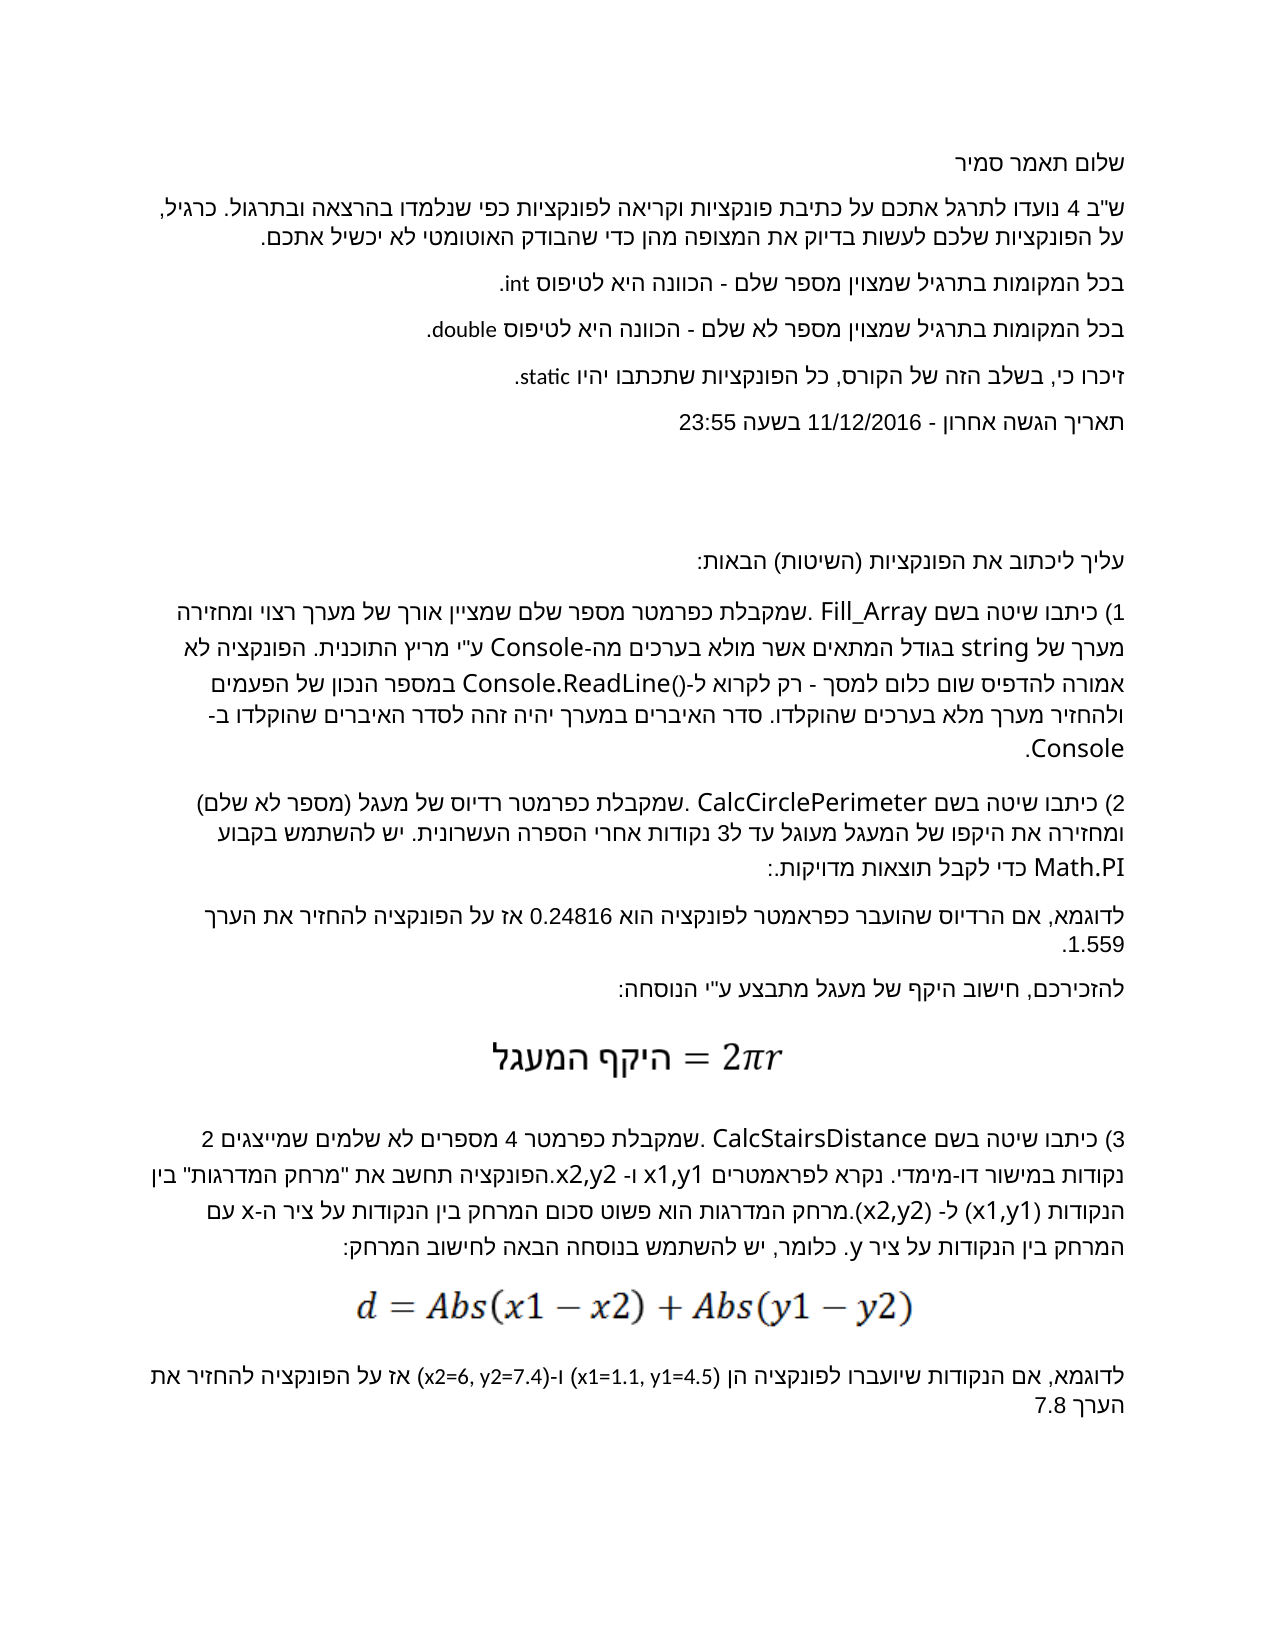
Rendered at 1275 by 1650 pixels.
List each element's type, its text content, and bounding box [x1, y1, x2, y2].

text לדוגמא, אם הרדיוס שהועבר כפראמטר לפונקציה הוא 0.24816 אז על הפונקציה להחזיר את הערך 1.559. [150, 903, 1125, 958]
picture [342, 1282, 932, 1344]
text שלום תאמר סמיר [150, 150, 1125, 176]
text 2) כיתבו שיטה בשם CalcCirclePerimeter .שמקבלת כפרמטר רדיוס של מעגל (מספר לא שלם) ומחזירה את היקפו של המעגל מעוגל עד ל3 נקודות אחרי הספרה העשרונית. יש להשתמש בקבוע Math.PI כדי לקבל תוצאות מדויקות.: [150, 784, 1125, 883]
text לדוגמא, אם הנקודות שיועברו לפונקציה הן (x1=1.1, y1=4.5) ו-(x2=6, y2=7.4) אז על הפונקציה להחזיר את הערך 7.8 [150, 1362, 1125, 1418]
text בכל המקומות בתרגיל שמצוין מספר שלם - הכוונה היא לטיפוס int. [150, 269, 1125, 297]
text עליך ליכתוב את הפונקציות (השיטות) הבאות: [150, 548, 1125, 574]
text ש"ב 4 נועדו לתרגל אתכם על כתיבת פונקציות וקריאה לפונקציות כפי שנלמדו בהרצאה ובתרגול. כרגיל, על הפונקציות שלכם לעשות בדיוק את המצופה מהן כדי שהבודק האוטומטי לא יכשיל אתכם. [150, 195, 1125, 250]
picture [469, 1021, 805, 1102]
text 1) כיתבו שיטה בשם Fill_Array .שמקבלת כפרמטר מספר שלם שמציין אורך של מערך רצוי ומחזירה מערך של string בגודל המתאים אשר מולא בערכים מה-Console ע"י מריץ התוכנית. הפונקציה לא אמורה להדפיס שום כלום למסך - רק לקרוא ל-()Console.ReadLine במספר הנכון של הפעמים ולהחזיר מערך מלא בערכים שהוקלדו. סדר האיברים במערך יהיה זהה לסדר האיברים שהוקלדו ב-Console. [150, 593, 1125, 765]
text להזכירכם, חישוב היקף של מעגל מתבצע ע"י הנוסחה: [150, 976, 1125, 1003]
text תאריך הגשה אחרון - 11/12/2016 בשעה 23:55 [150, 409, 1125, 436]
text זיכרו כי, בשלב הזה של הקורס, כל הפונקציות שתכתבו יהיו static. [150, 362, 1125, 390]
text בכל המקומות בתרגיל שמצוין מספר לא שלם - הכוונה היא לטיפוס double. [150, 316, 1125, 343]
text 3) כיתבו שיטה בשם CalcStairsDistance .שמקבלת כפרמטר 4 מספרים לא שלמים שמייצגים 2 נקודות במישור דו-מימדי. נקרא לפראמטרים x1,y1 ו- x2,y2.הפונקציה תחשב את "מרחק המדרגות" בין הנקודות (x1,y1) ל- (x2,y2).מרחק המדרגות הוא פשוט סכום המרחק בין הנקודות על ציר ה-x עם המרחק בין הנקודות על ציר y. כלומר, יש להשתמש בנוסחה הבאה לחישוב המרחק: [150, 1120, 1125, 1263]
